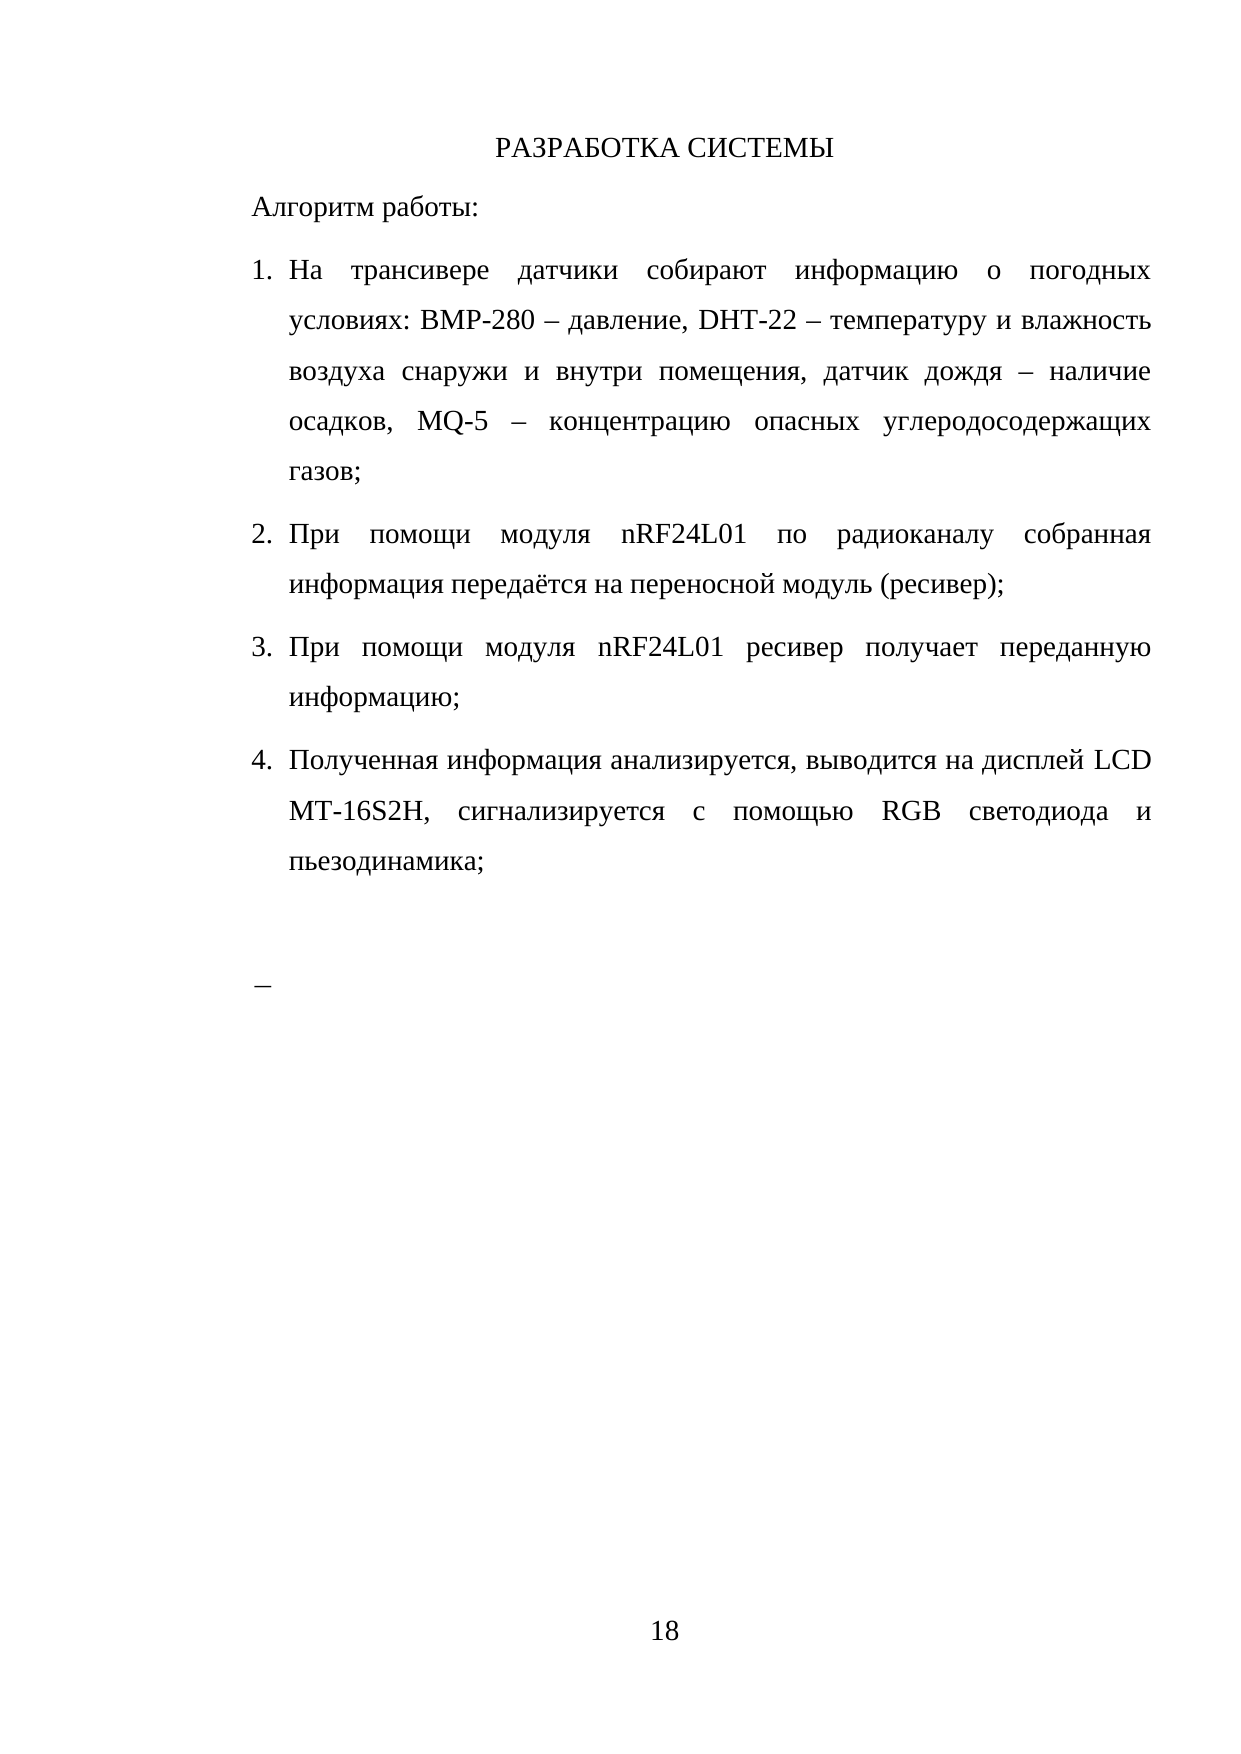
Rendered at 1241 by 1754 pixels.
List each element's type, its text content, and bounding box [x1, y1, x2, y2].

text Алгоритм работы: [177, 189, 1152, 223]
list При помощи модуля nRF24L01 по радиоканалу собранная информация передаётся на переносной модуль (ресивер); [251, 516, 1152, 600]
list При помощи модуля nRF24L01 ресивер получает переданную информацию; [251, 629, 1152, 713]
list Полученная информация анализируется, выводится на дисплей LCD MT-16S2H, сигнализируется с помощью RGB светодиода и пьезодинамика; [251, 742, 1152, 876]
text Разработка системы [177, 131, 1152, 164]
list На трансивере датчики собирают информацию о погодных условиях: BMP-280 – давление, DHT-22 – температуру и влажность воздуха снаружи и внутри помещения, датчик дождя – наличие осадков, MQ-5 – концентрацию опасных углеродосодержащих газов; [251, 252, 1152, 487]
